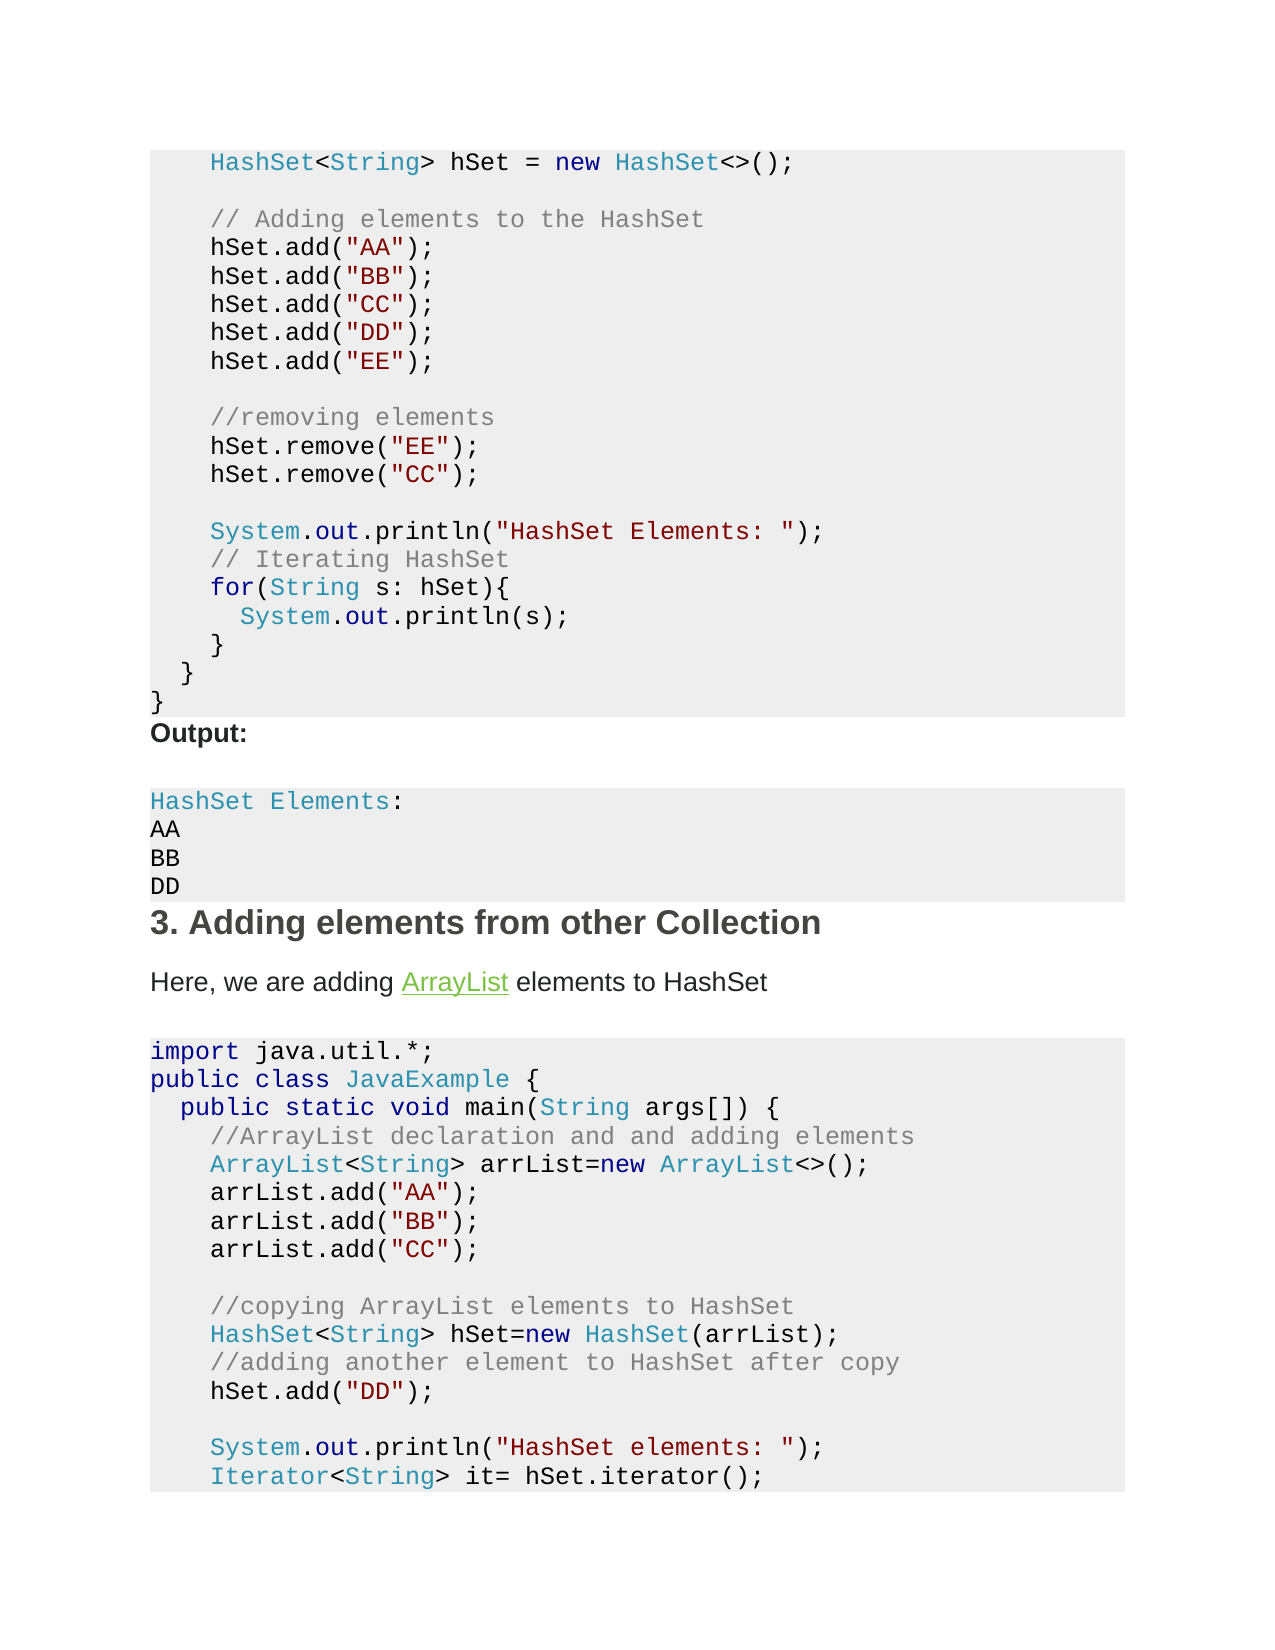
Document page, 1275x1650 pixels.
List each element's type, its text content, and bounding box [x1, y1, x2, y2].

text Here, we are adding ArrayList elements to HashSet [150, 966, 1125, 998]
text hSet.add("AA"); [150, 235, 1125, 263]
text hSet.remove("EE"); [150, 433, 1125, 462]
text HashSet<String> hSet=new HashSet(arrList); [150, 1322, 1125, 1350]
text hSet.add("BB"); [150, 263, 1125, 292]
text arrList.add("CC"); [150, 1237, 1125, 1265]
text //removing elements [150, 405, 1125, 433]
text //copying ArrayList elements to HashSet [150, 1293, 1125, 1322]
text hSet.add("DD"); [150, 1378, 1125, 1407]
subtitle 3. Adding elements from other Collection [150, 902, 1125, 941]
text HashSet Elements: [150, 788, 1125, 817]
text System.out.println(s); [150, 603, 1125, 632]
text System.out.println("HashSet elements: "); [150, 1435, 1125, 1463]
text // Adding elements to the HashSet [150, 207, 1125, 235]
text hSet.add("EE"); [150, 348, 1125, 377]
text } [150, 660, 1125, 688]
text hSet.add("CC"); [150, 292, 1125, 320]
text hSet.add("DD"); [150, 320, 1125, 348]
text // Iterating HashSet [150, 547, 1125, 575]
text arrList.add("BB"); [150, 1208, 1125, 1237]
text hSet.remove("CC"); [150, 462, 1125, 490]
text DD [150, 873, 1125, 902]
text //adding another element to HashSet after copy [150, 1350, 1125, 1378]
text HashSet<String> hSet = new HashSet<>(); [150, 150, 1125, 178]
text public class JavaExample { [150, 1067, 1125, 1095]
text arrList.add("AA"); [150, 1180, 1125, 1208]
text Iterator<String> it= hSet.iterator(); [150, 1463, 1125, 1492]
text Output: [150, 717, 1125, 748]
text } [150, 632, 1125, 660]
text } [150, 688, 1125, 717]
text public static void main(String args[]) { [150, 1095, 1125, 1123]
text AA [150, 817, 1125, 845]
text for(String s: hSet){ [150, 575, 1125, 603]
text //ArrayList declaration and and adding elements [150, 1123, 1125, 1152]
text System.out.println("HashSet Elements: "); [150, 518, 1125, 547]
text BB [150, 845, 1125, 873]
text import java.util.*; [150, 1038, 1125, 1067]
text ArrayList<String> arrList=new ArrayList<>(); [150, 1152, 1125, 1180]
